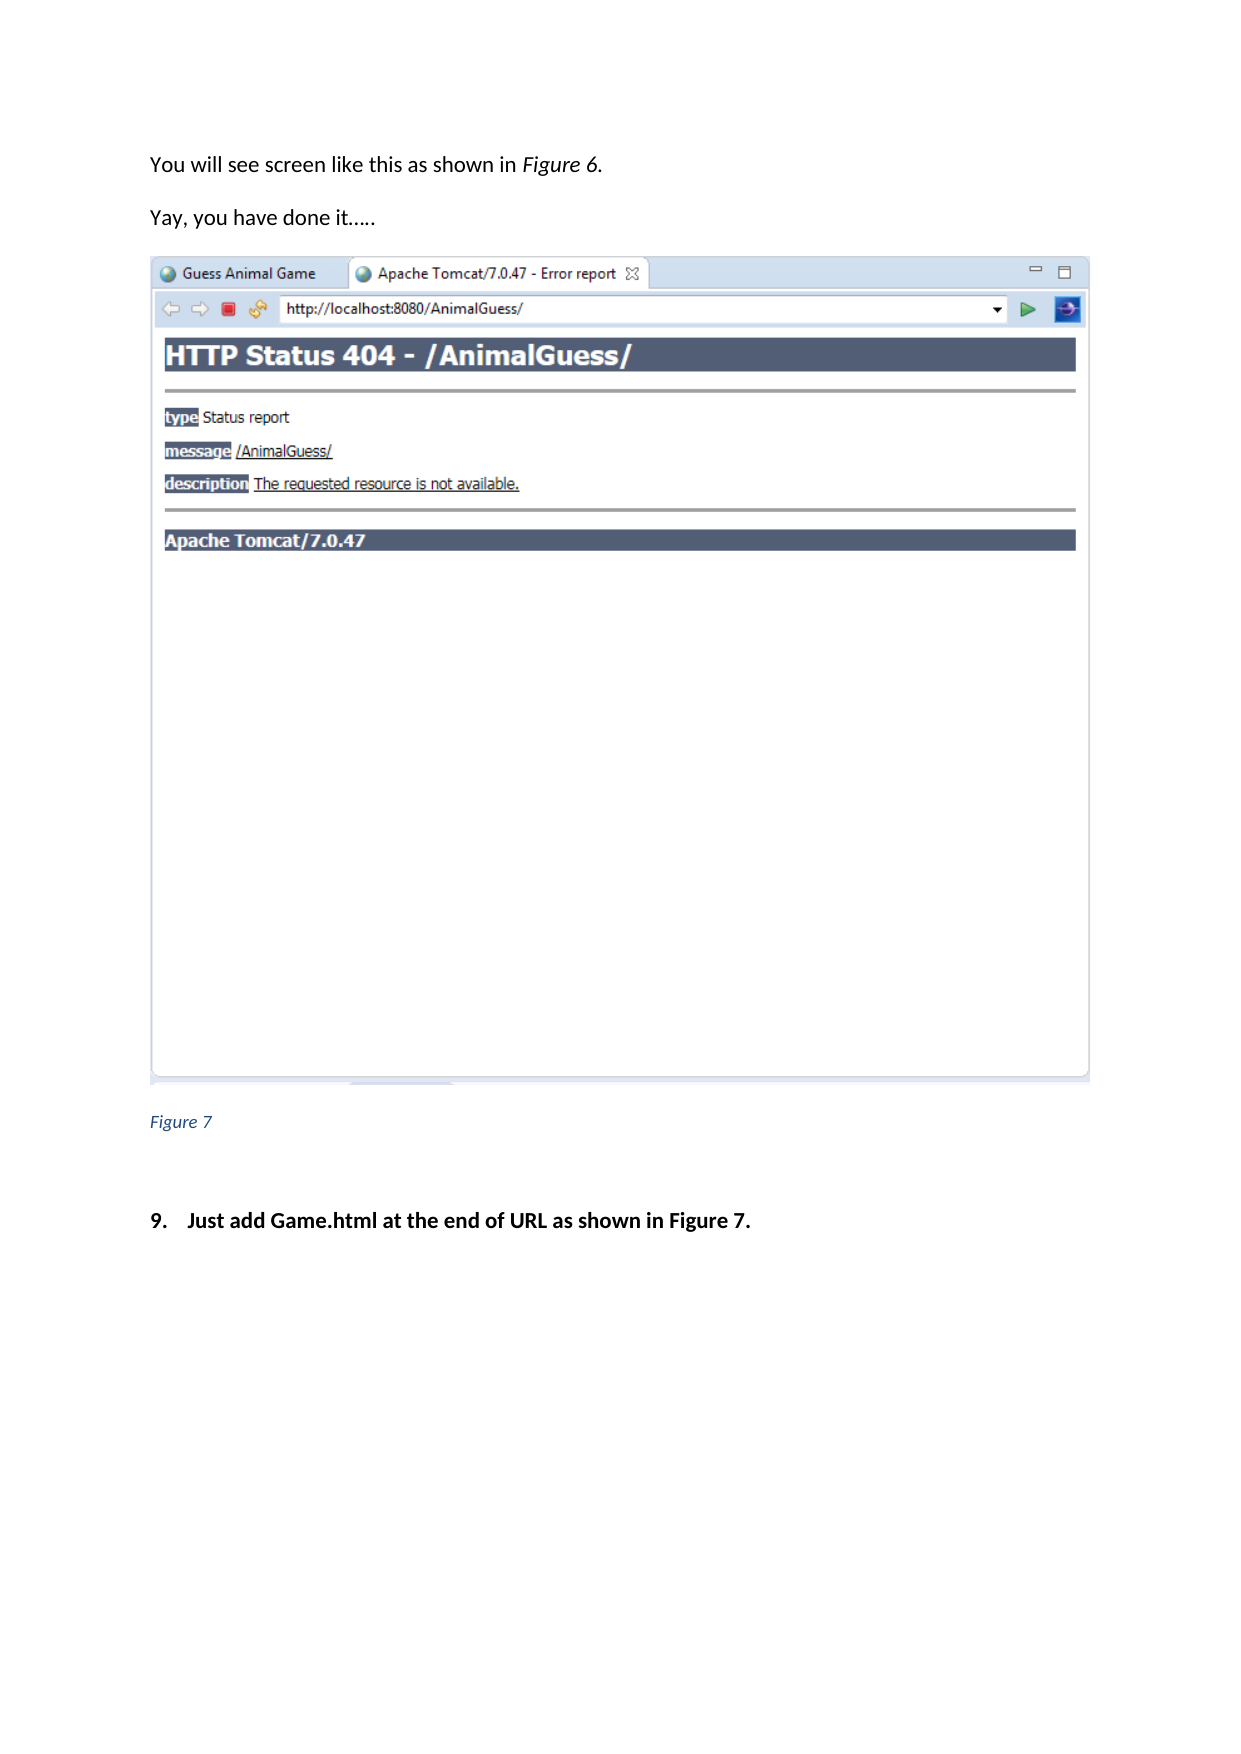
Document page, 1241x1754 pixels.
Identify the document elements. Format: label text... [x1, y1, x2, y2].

text You will see screen like this as shown in Figure 6. [150, 150, 1090, 178]
list Just add Game.html at the end of URL as shown in Figure 7. [150, 1207, 1090, 1234]
picture [150, 256, 1091, 1085]
text Yay, you have done it….. [150, 203, 1090, 231]
